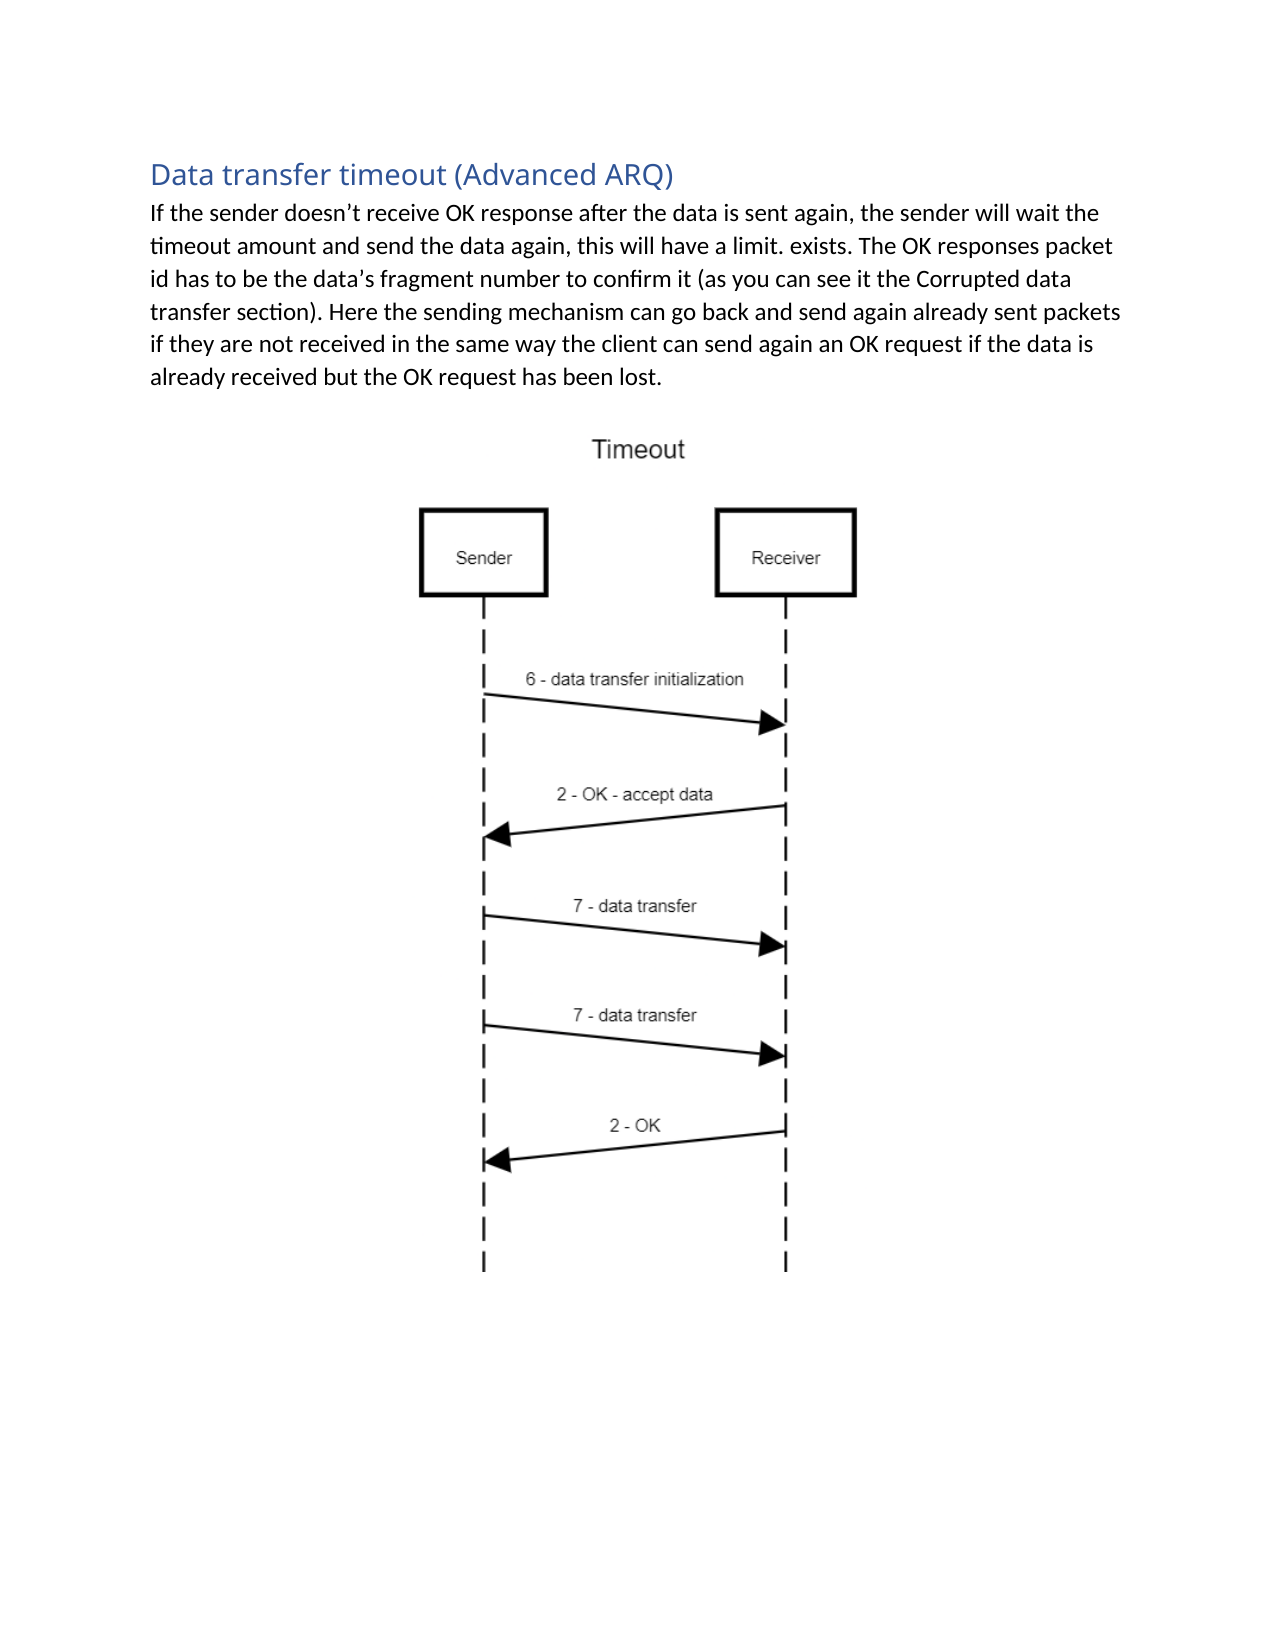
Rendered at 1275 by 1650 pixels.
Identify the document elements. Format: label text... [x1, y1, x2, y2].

text If the sender doesn’t receive OK response after the data is sent again, the sender will wait the timeout amount and send the data again, this will have a limit. exists. The OK responses packet id has to be the data’s fragment number to confirm it (as you can see it the Corrupted data transfer section). Here the sending mechanism can go back and send again already sent packets if they are not received in the same way the client can send again an OK request if the data is already received but the OK request has been lost. [150, 197, 1125, 392]
subtitle Data transfer timeout (Advanced ARQ) [150, 154, 1125, 194]
picture [406, 411, 869, 1272]
